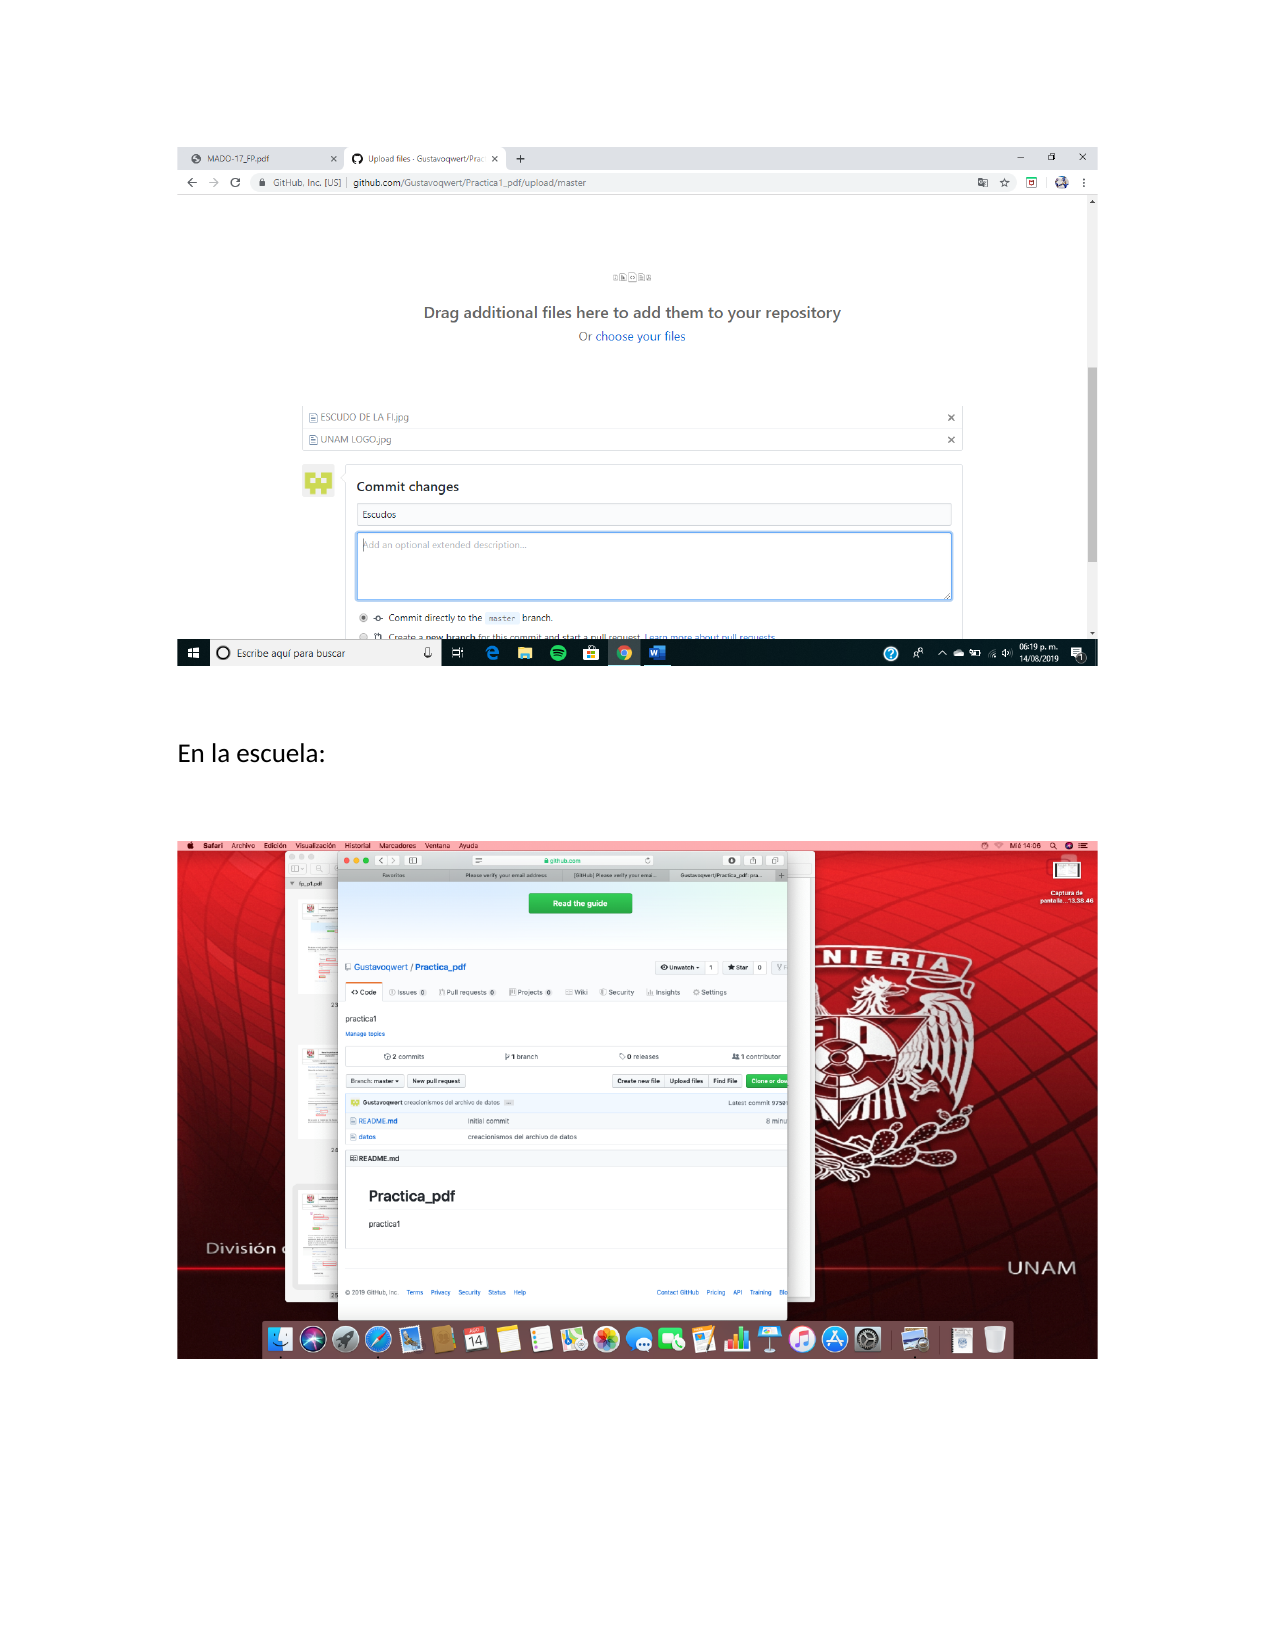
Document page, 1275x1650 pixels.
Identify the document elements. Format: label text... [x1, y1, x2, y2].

picture [177, 147, 1098, 666]
text En la escuela: [177, 736, 1098, 769]
picture [177, 841, 1098, 1359]
